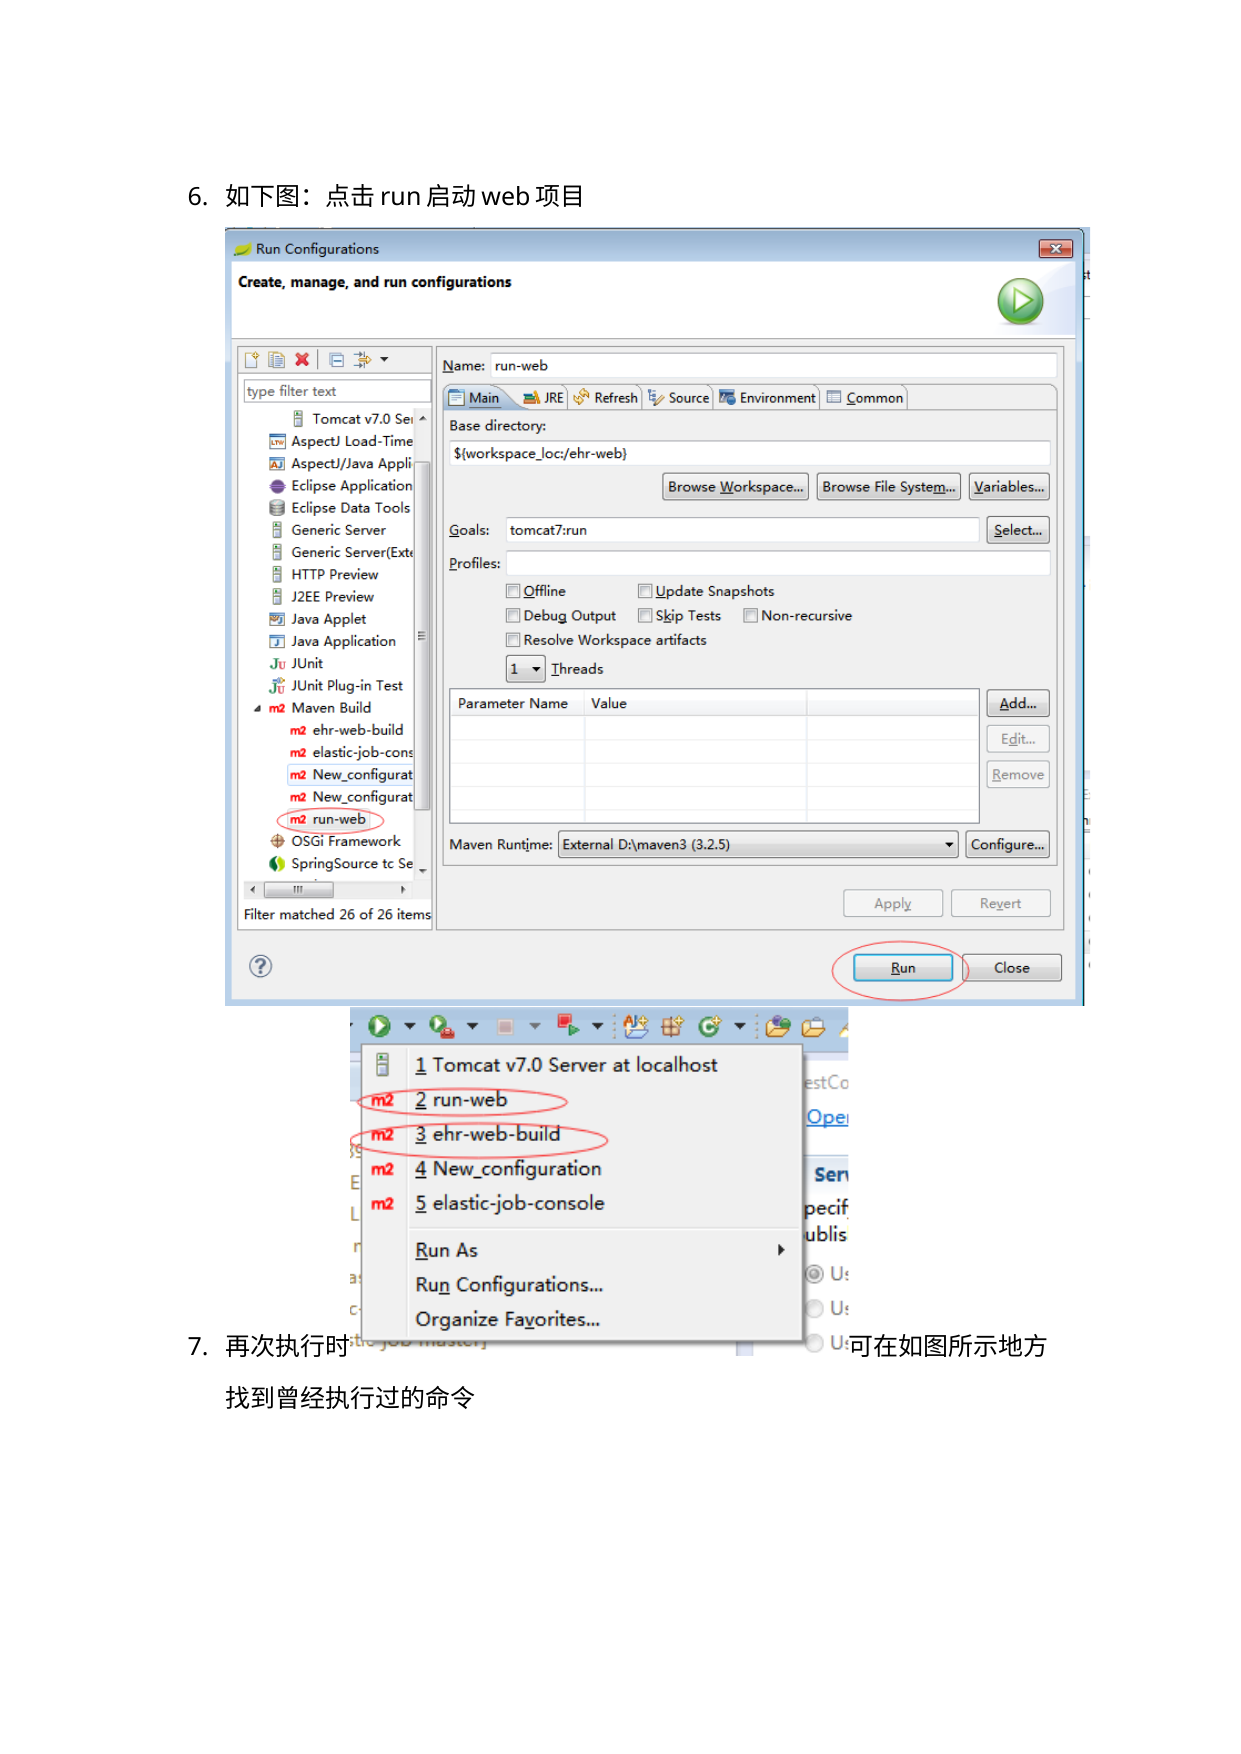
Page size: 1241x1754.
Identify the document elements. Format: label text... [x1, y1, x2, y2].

picture [225, 227, 1091, 1006]
picture [350, 1007, 849, 1356]
